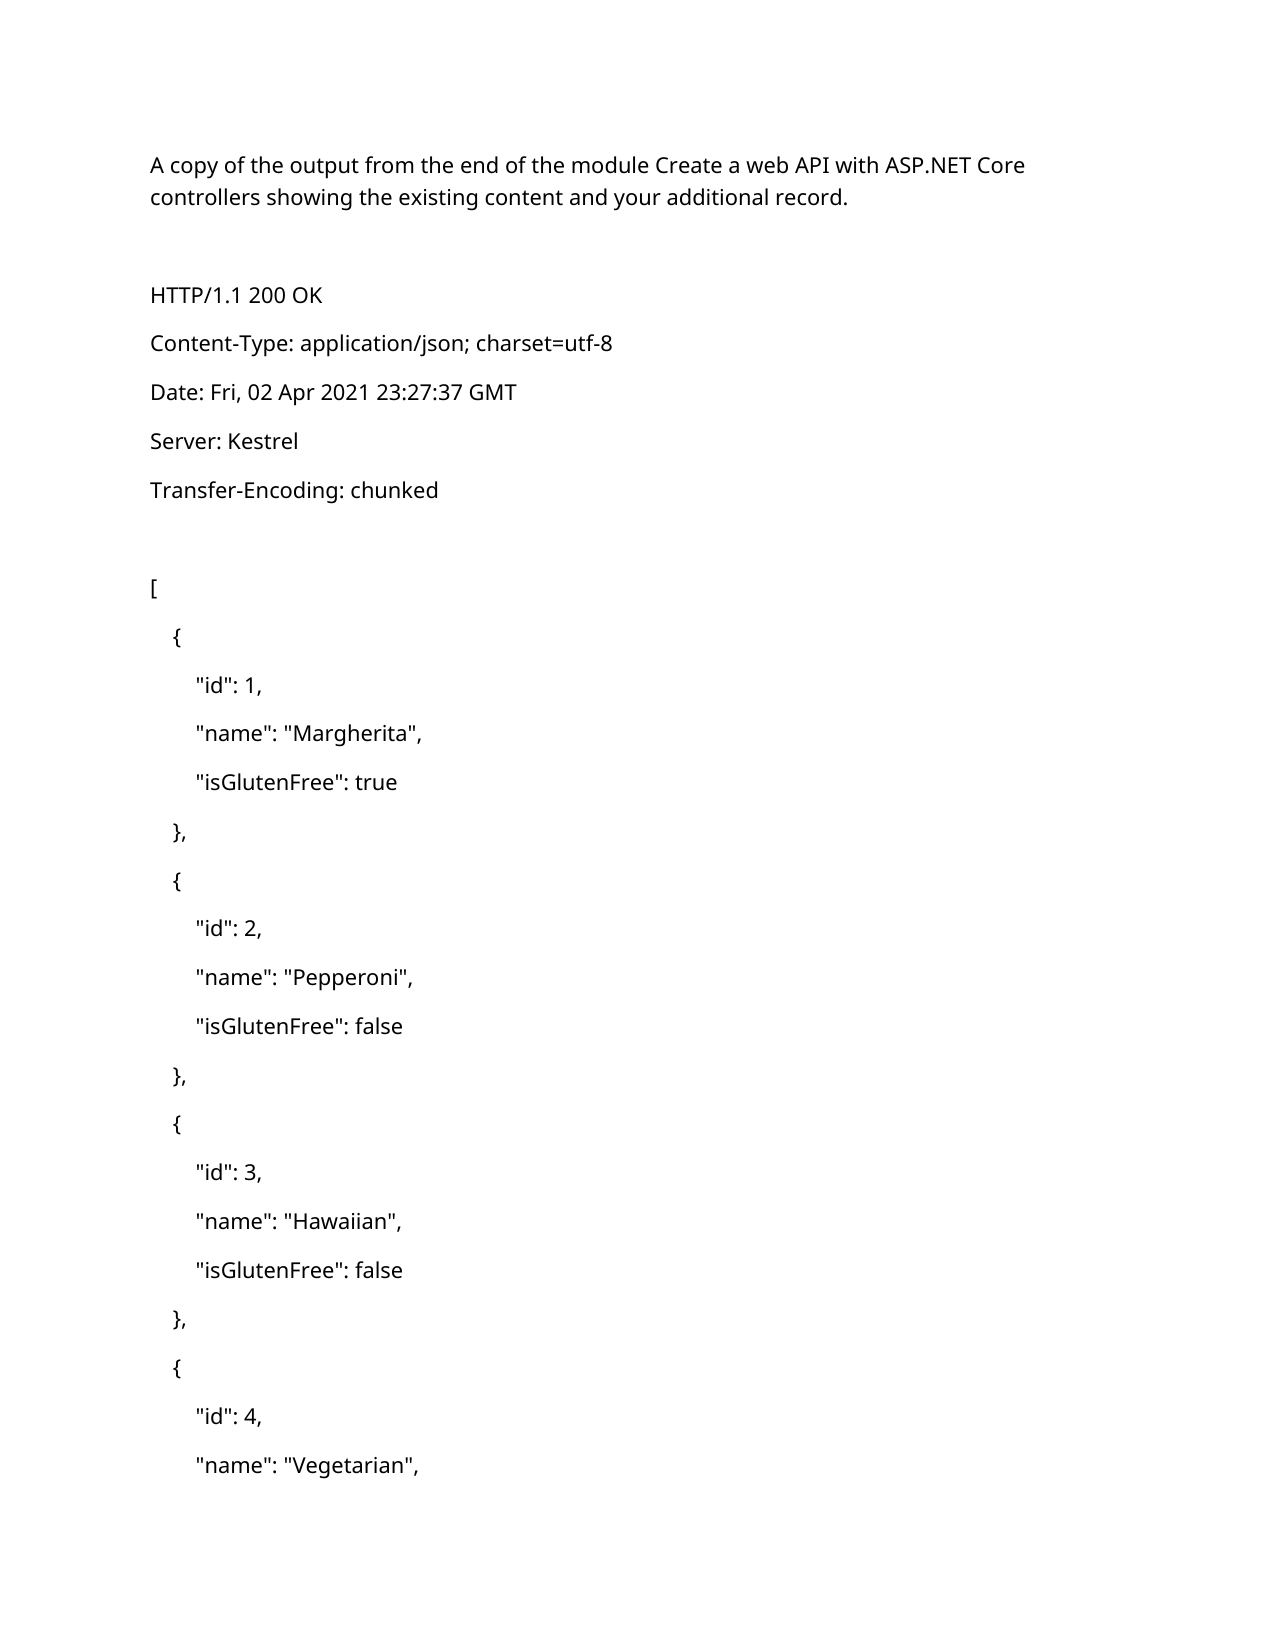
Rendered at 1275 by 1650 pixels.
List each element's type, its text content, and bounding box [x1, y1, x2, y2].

text Date: Fri, 02 Apr 2021 23:27:37 GMT [150, 377, 1125, 407]
text "isGlutenFree": true [150, 767, 1125, 797]
text "name": "Margherita", [150, 718, 1125, 748]
text "id": 1, [150, 669, 1125, 699]
text "name": "Hawaiian", [150, 1206, 1125, 1236]
text Transfer-Encoding: chunked [150, 474, 1125, 504]
text Server: Kestrel [150, 426, 1125, 456]
text Content-Type: application/json; charset=utf-8 [150, 328, 1125, 358]
text "name": "Vegetarian", [150, 1449, 1125, 1479]
text "name": "Pepperoni", [150, 962, 1125, 992]
text "isGlutenFree": false [150, 1254, 1125, 1284]
text { [150, 1108, 1125, 1138]
text "id": 4, [150, 1401, 1125, 1431]
text }, [150, 1303, 1125, 1333]
text }, [150, 816, 1125, 846]
text }, [150, 1059, 1125, 1089]
text "id": 3, [150, 1157, 1125, 1187]
text [ [150, 572, 1125, 602]
text A copy of the output from the end of the module Create a web API with ASP.NET Core controllers showing the existing content and your additional record. [150, 150, 1125, 212]
text { [150, 864, 1125, 894]
text { [150, 1352, 1125, 1382]
text "isGlutenFree": false [150, 1011, 1125, 1041]
text "id": 2, [150, 913, 1125, 943]
text { [150, 621, 1125, 651]
text HTTP/1.1 200 OK [150, 279, 1125, 309]
